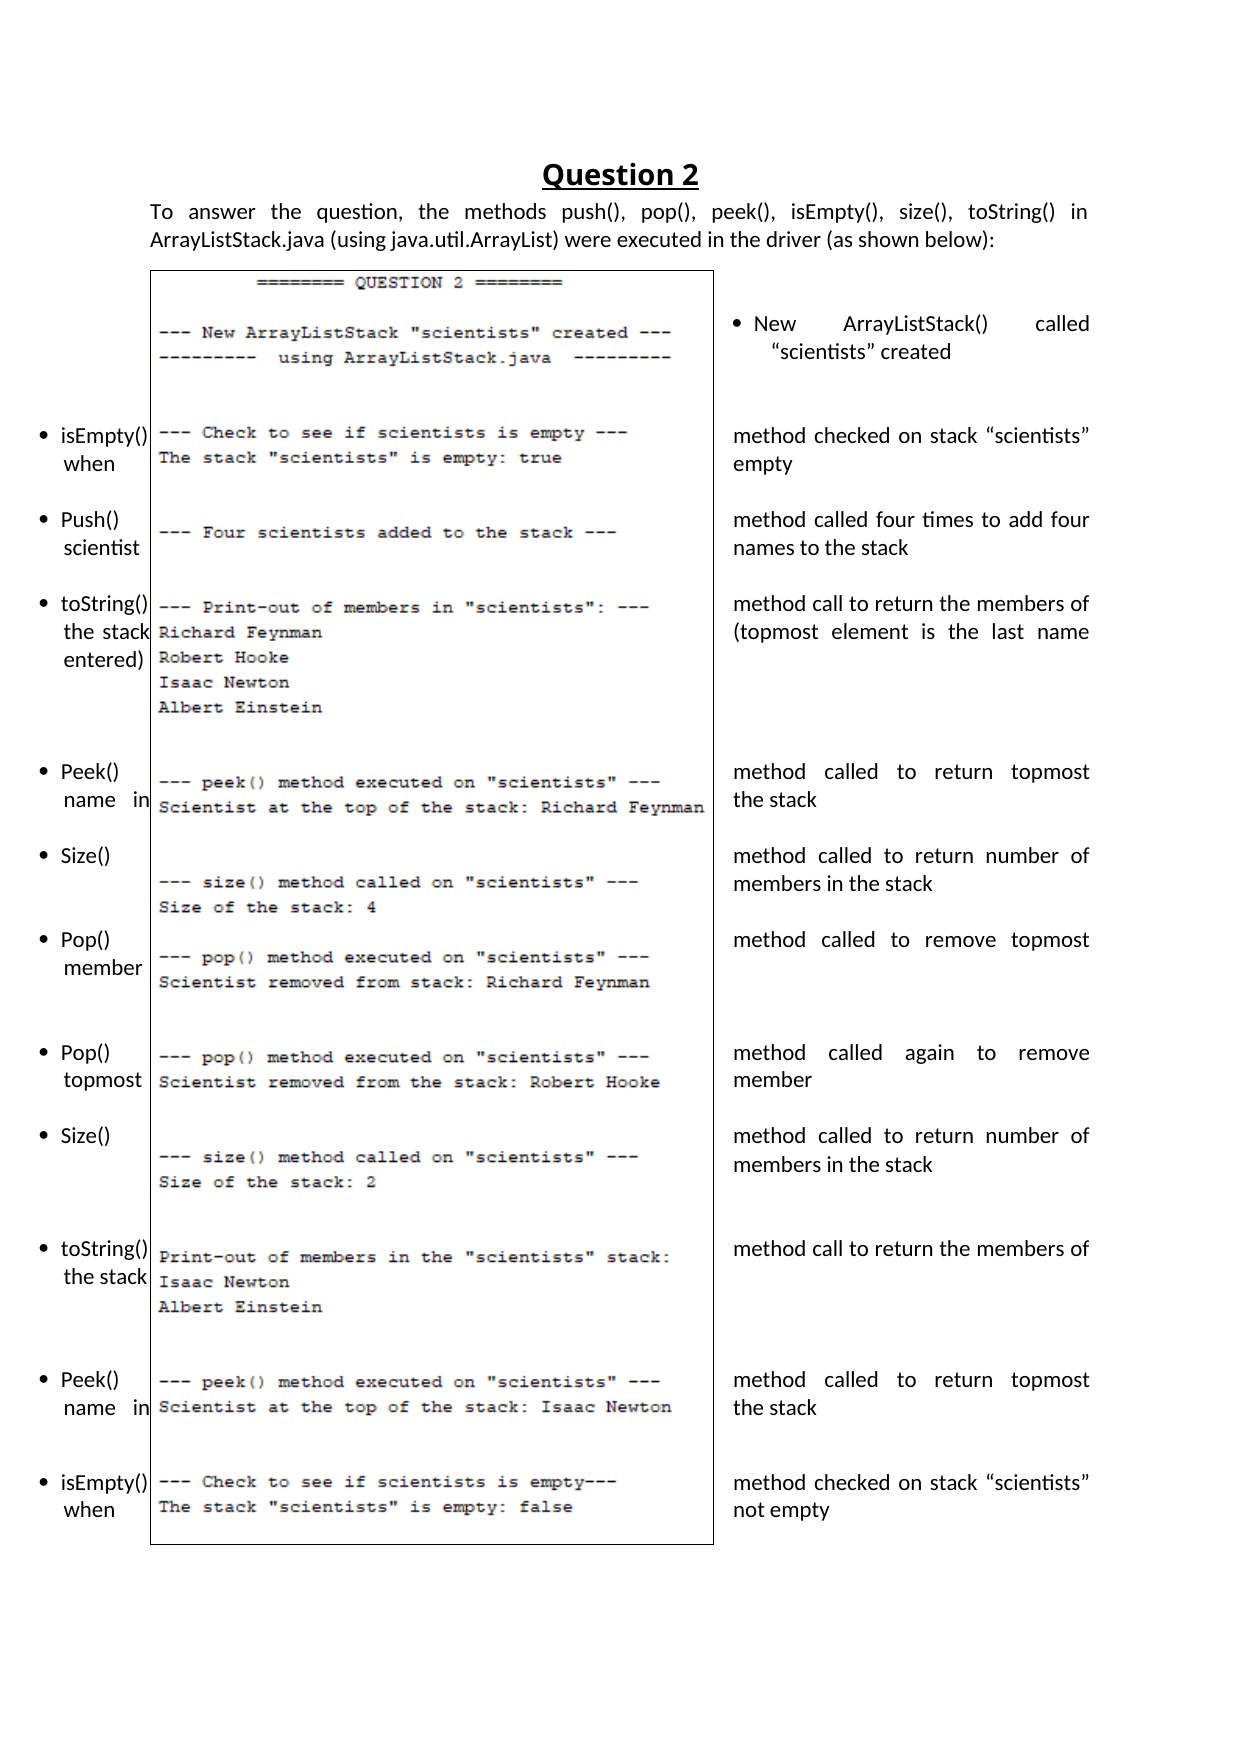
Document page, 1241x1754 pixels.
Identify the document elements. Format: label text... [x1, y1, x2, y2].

text Question 2 [150, 154, 1090, 194]
list Size() method called to return number of members in the stack [39, 1122, 150, 1178]
list toString() method call to return the members of the stack [714, 1234, 1090, 1290]
list Peek() method called to return topmost name in the stack [39, 1365, 150, 1421]
list Push() method called four times to add four scientist names to the stack [714, 505, 1090, 561]
text To answer the question, the methods push(), pop(), peek(), isEmpty(), size(), toString() in ArrayListStack.java (using java.util.ArrayList) were executed in the driver (as shown below): [150, 197, 1090, 253]
list Size() method called to return number of members in the stack [39, 841, 150, 897]
list Pop() method called to remove topmost member [39, 926, 150, 982]
list toString() method call to return the members of the stack (topmost element is the last name entered) [39, 589, 150, 673]
list Pop() method called again to remove topmost member [714, 1038, 1090, 1094]
list New ArrayListStack() called “scientists” created [714, 309, 1090, 365]
list Push() method called four times to add four scientist names to the stack [39, 505, 150, 561]
list isEmpty() method checked on stack “scientists” when empty [39, 421, 150, 477]
list isEmpty() method checked on stack “scientists” when not empty [39, 1468, 150, 1524]
list toString() method call to return the members of the stack [39, 1234, 150, 1290]
list Peek() method called to return topmost name in the stack [39, 757, 150, 813]
list toString() method call to return the members of the stack (topmost element is the last name entered) [714, 589, 1090, 673]
list Peek() method called to return topmost name in the stack [714, 1365, 1090, 1421]
list Pop() method called again to remove topmost member [39, 1038, 150, 1094]
list Size() method called to return number of members in the stack [714, 1122, 1090, 1178]
list isEmpty() method checked on stack “scientists” when empty [714, 421, 1090, 477]
list Size() method called to return number of members in the stack [714, 841, 1090, 897]
list Peek() method called to return topmost name in the stack [714, 757, 1090, 813]
list isEmpty() method checked on stack “scientists” when not empty [714, 1468, 1090, 1524]
list Pop() method called to remove topmost member [714, 926, 1090, 982]
picture [151, 271, 713, 1544]
